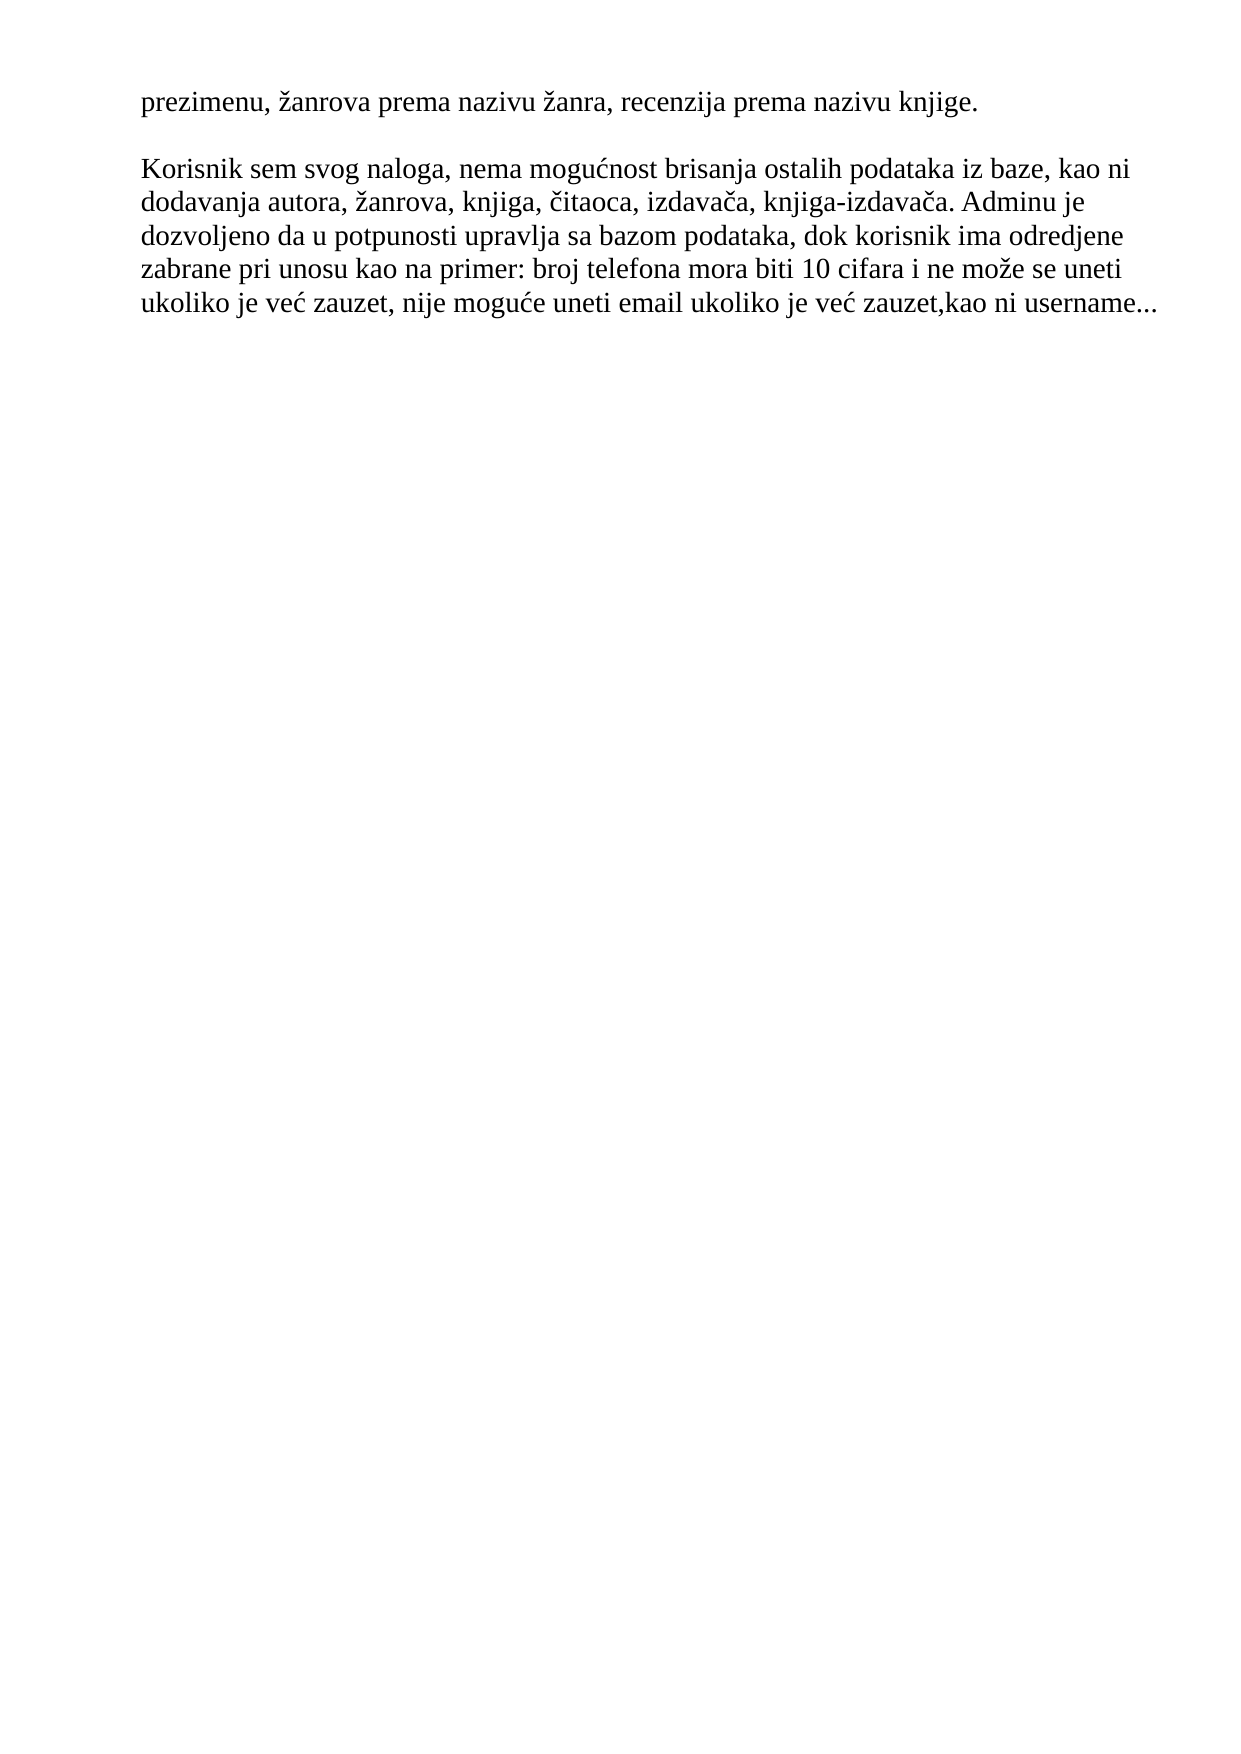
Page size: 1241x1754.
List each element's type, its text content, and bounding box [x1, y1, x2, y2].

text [141, 84, 1172, 117]
text Korisnik sem svog naloga, nema mogućnost brisanja ostalih podataka iz baze, kao ni dodavanja autora, žanrova, knjiga, čitaoca, izdavača, knjiga-izdavača. Adminu je dozvoljeno da u potpunosti upravlja sa bazom podataka, dok korisnik ima odredjene zabrane pri unosu kao na primer: broj telefona mora biti 10 cifara i ne može se uneti ukoliko je već zauzet, nije moguće uneti email ukoliko je već zauzet,kao ni username... [141, 151, 1172, 319]
